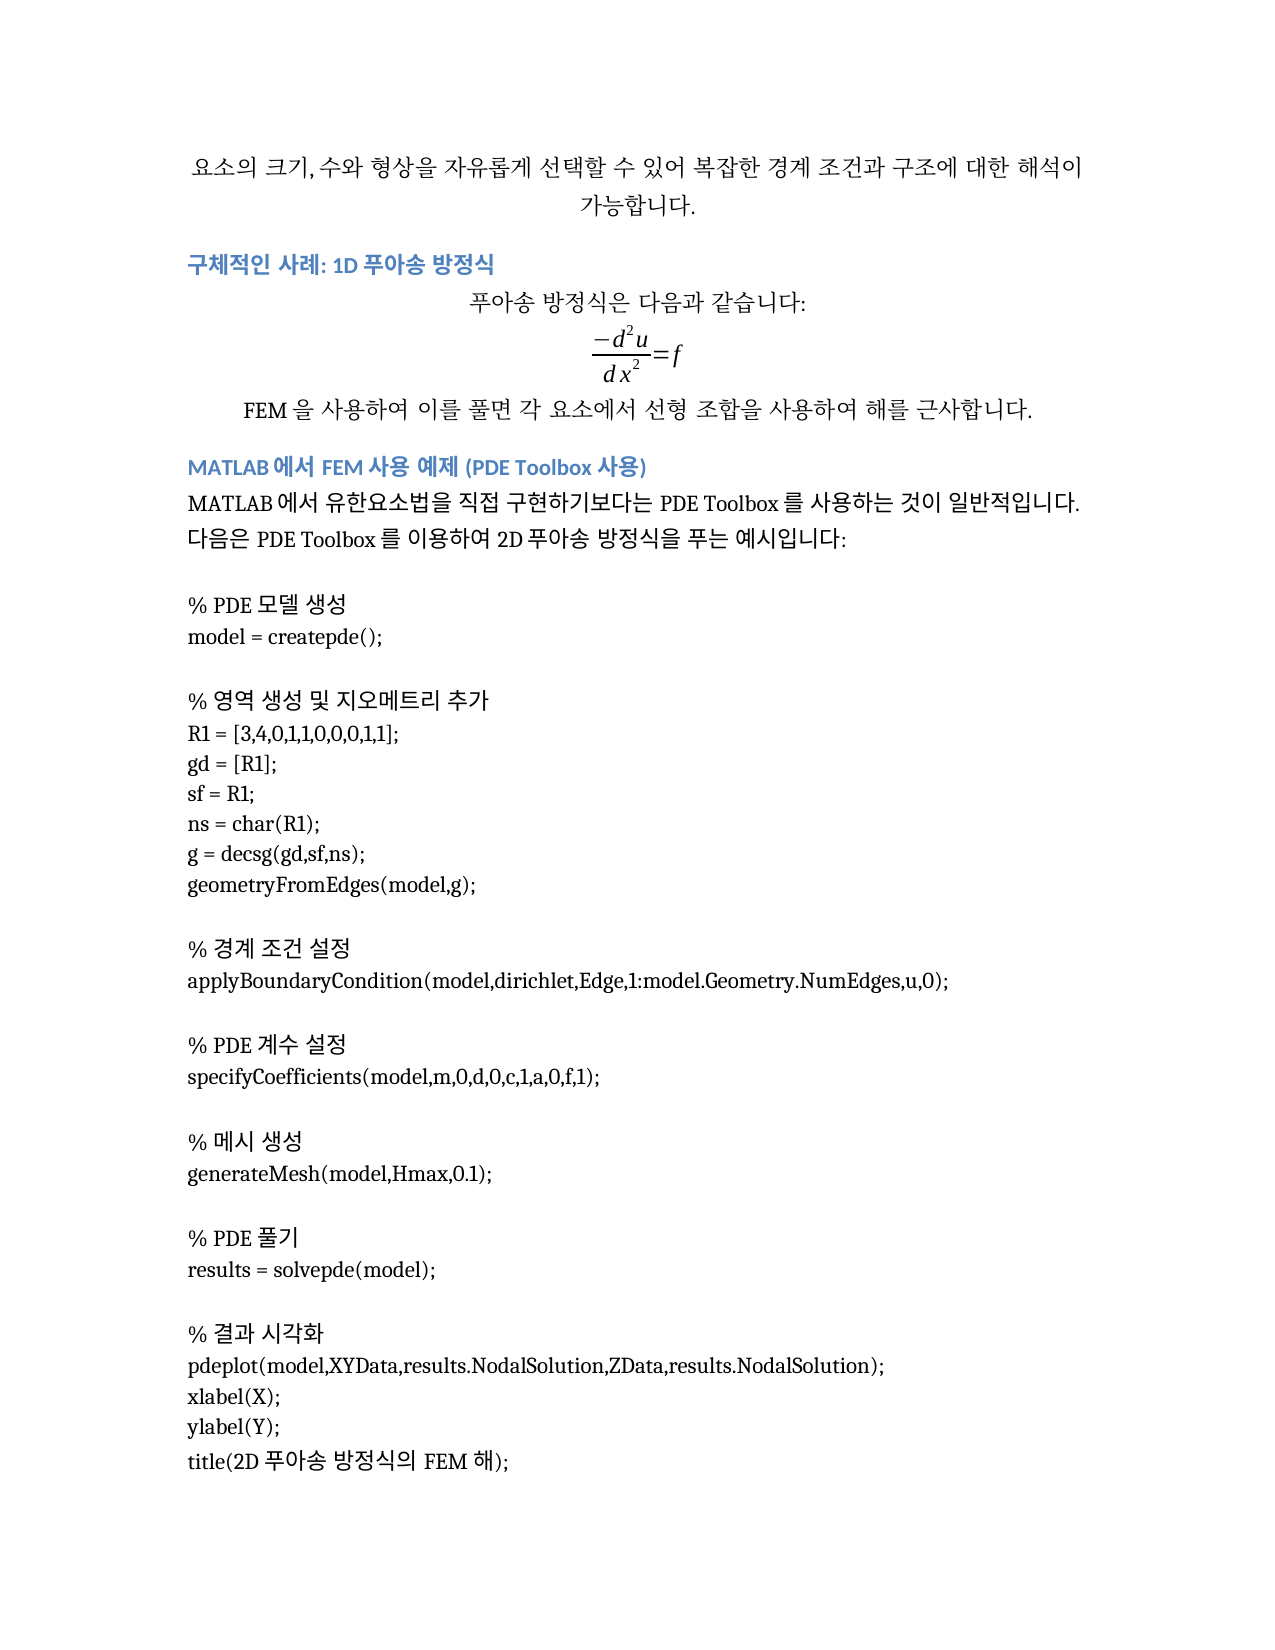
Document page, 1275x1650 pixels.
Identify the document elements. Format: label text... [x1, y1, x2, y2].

subtitle MATLAB에서 FEM 사용 예제 (PDE Toolbox 사용) [187, 451, 1087, 482]
subtitle 구체적인 사례: 1D 푸아송 방정식 [187, 246, 1087, 280]
text 푸아송 방정식은 다음과 같습니다: FEM을 사용하여 이를 풀면 각 요소에서 선형 조합을 사용하여 해를 근사합니다. [187, 284, 1087, 425]
text 일반적인 2차 경계값 문제: FEM은 이를 요소별로 분할하고 약한 형태로 변환하여 근사해를 구합니다. 여기서는 시험 함수(Test Function)입니다. 요소의 크기, 수와 형상을 자유롭게 선택할 수 있어 복잡한 경계 조건과 구조에 대한 해석이 가능합니다. [187, 150, 1087, 221]
text MATLAB에서 유한요소법을 직접 구현하기보다는 PDE Toolbox를 사용하는 것이 일반적입니다. 다음은 PDE Toolbox를 이용하여 2D 푸아송 방정식을 푸는 예시입니다: % PDE 모델 생성 model = createpde(); % 영역 생성 및 지오메트리 추가 R1 = [3,4,0,1,1,0,0,0,1,1]; gd = [R1]; sf = R1; ns = char(R1); g = decsg(gd,sf,ns); geometryFromEdges(model,g); % 경계 조건 설정 applyBoundaryCondition(model,dirichlet,Edge,1:model.Geometry.NumEdges,u,0); % PDE 계수 설정 specifyCoefficients(model,m,0,d,0,c,1,a,0,f,1); % 메시 생성 generateMesh(model,Hmax,0.1); % PDE 풀기 results = solvepde(model); % 결과 시각화 pdeplot(model,XYData,results.NodalSolution,ZData,results.NodalSolution); xlabel(X); ylabel(Y); title(2D 푸아송 방정식의 FEM 해); [187, 487, 1087, 1476]
